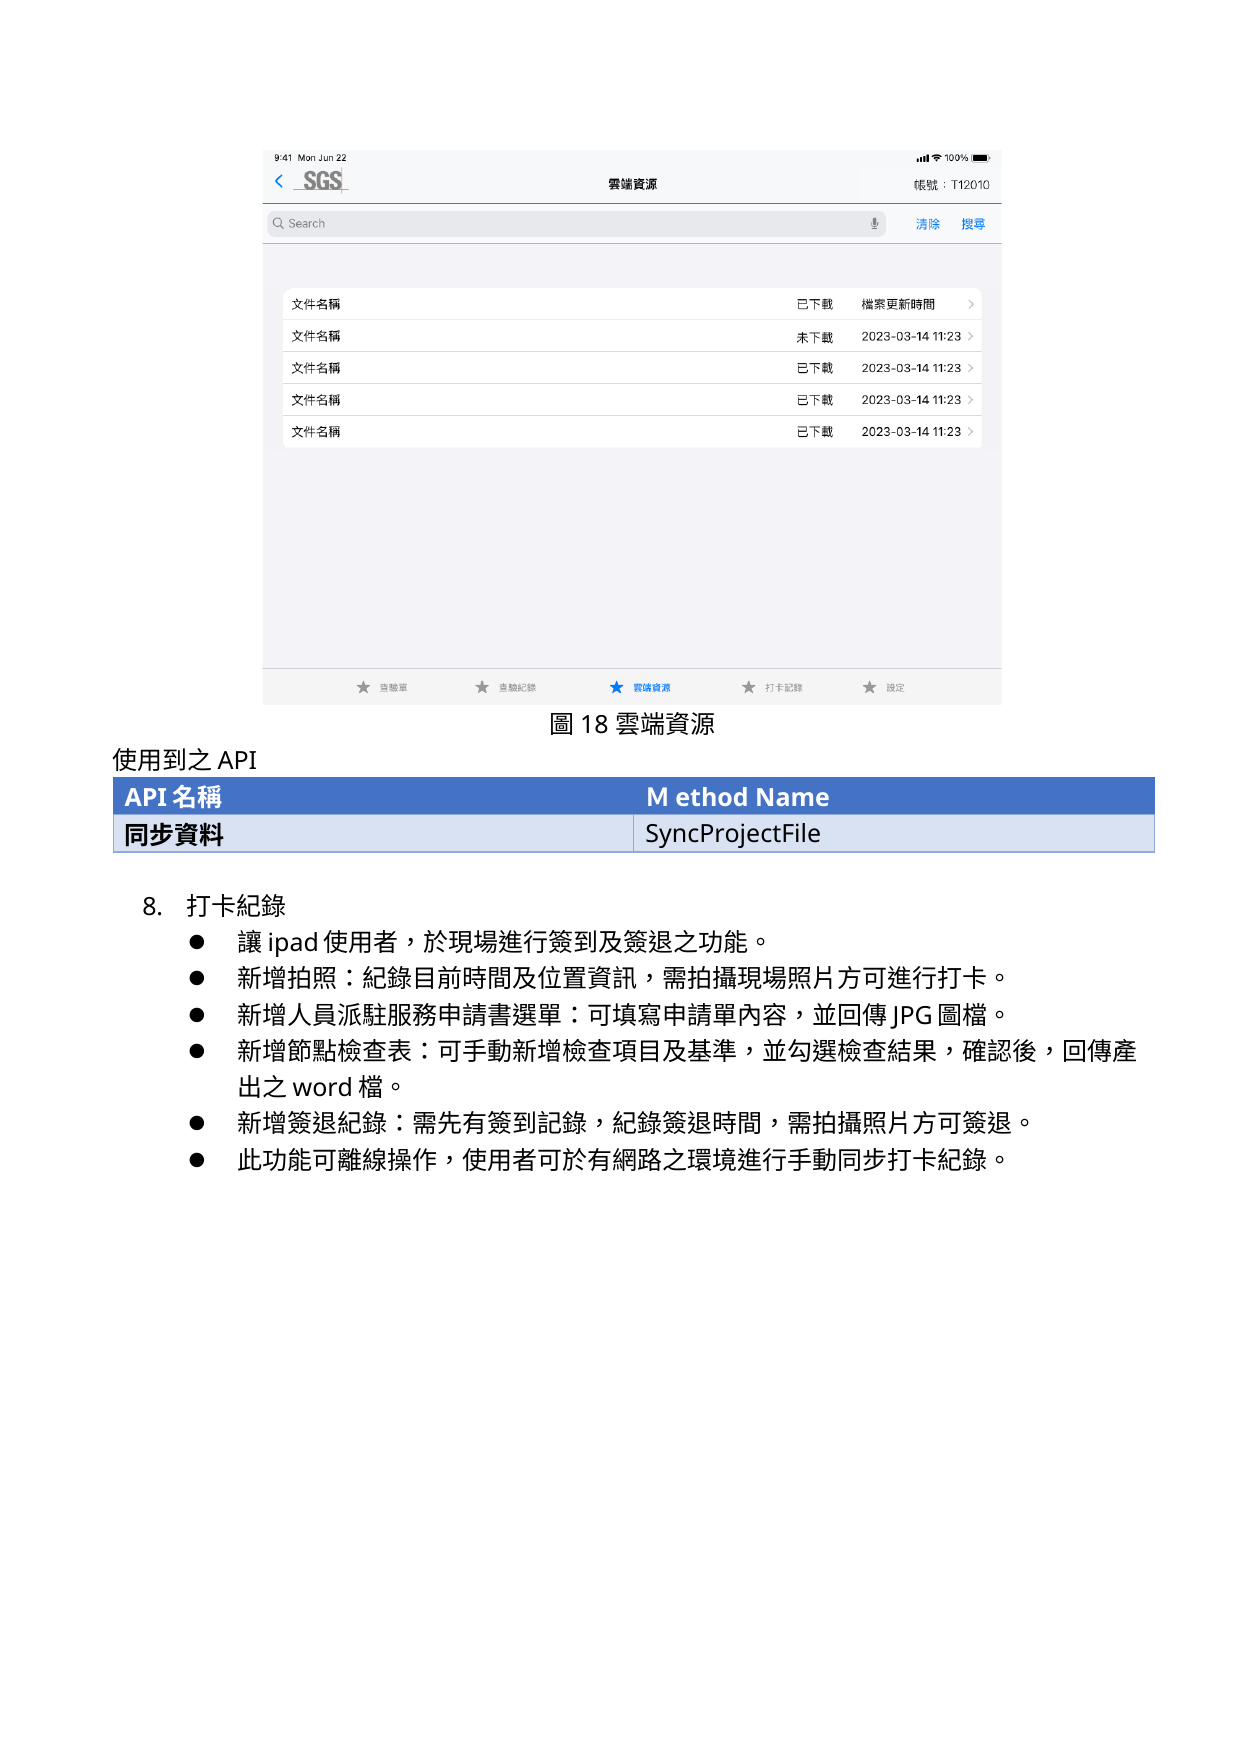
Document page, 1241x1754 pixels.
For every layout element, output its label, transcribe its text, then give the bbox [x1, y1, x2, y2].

list 打卡紀錄 [142, 886, 1152, 923]
table_header Ｍethod Name [634, 778, 1154, 814]
table_cell 同步資料 [114, 815, 633, 851]
list 新增人員派駐服務申請書選單：可填寫申請單內容，並回傳JPG圖檔。 [187, 995, 1152, 1031]
list 新增拍照：紀錄目前時間及位置資訊，需拍攝現場照片方可進行打卡。 [187, 959, 1152, 995]
text 圖 18 雲端資源 [112, 704, 1152, 741]
list 新增簽退紀錄：需先有簽到記錄，紀錄簽退時間，需拍攝照片方可簽退。 [187, 1104, 1152, 1140]
list 此功能可離線操作，使用者可於有網路之環境進行手動同步打卡紀錄。 [187, 1140, 1152, 1176]
table_header API名稱 [114, 778, 633, 814]
text 使用到之API [112, 741, 1152, 777]
list 讓ipad使用者，於現場進行簽到及簽退之功能。 [187, 923, 1152, 959]
table_cell SyncProjectFile [634, 815, 1154, 851]
list 新增節點檢查表：可手動新增檢查項目及基準，並勾選檢查結果，確認後，回傳產出之word檔。 [187, 1031, 1152, 1104]
picture [262, 150, 1002, 705]
